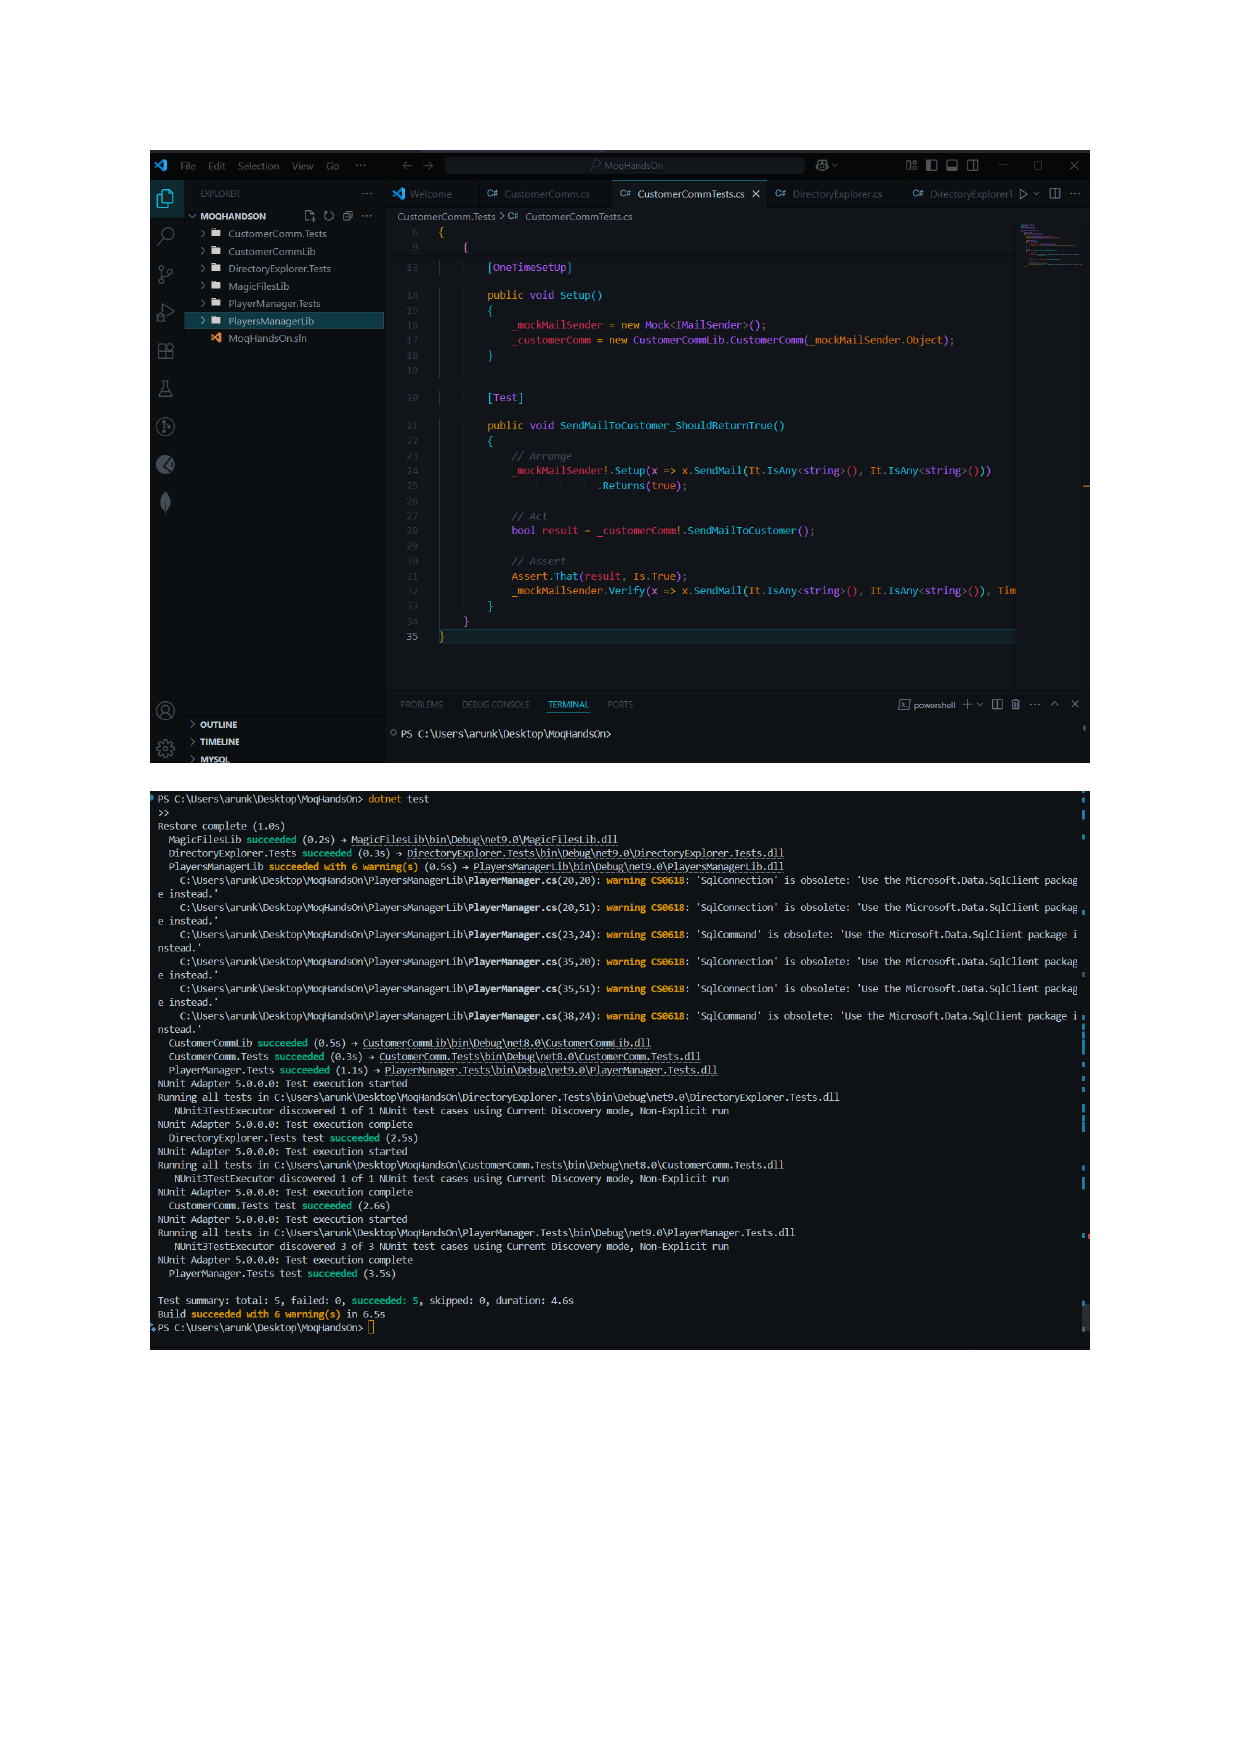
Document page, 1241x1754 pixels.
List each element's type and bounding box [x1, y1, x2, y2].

picture [150, 791, 1090, 1350]
picture [150, 150, 1090, 763]
